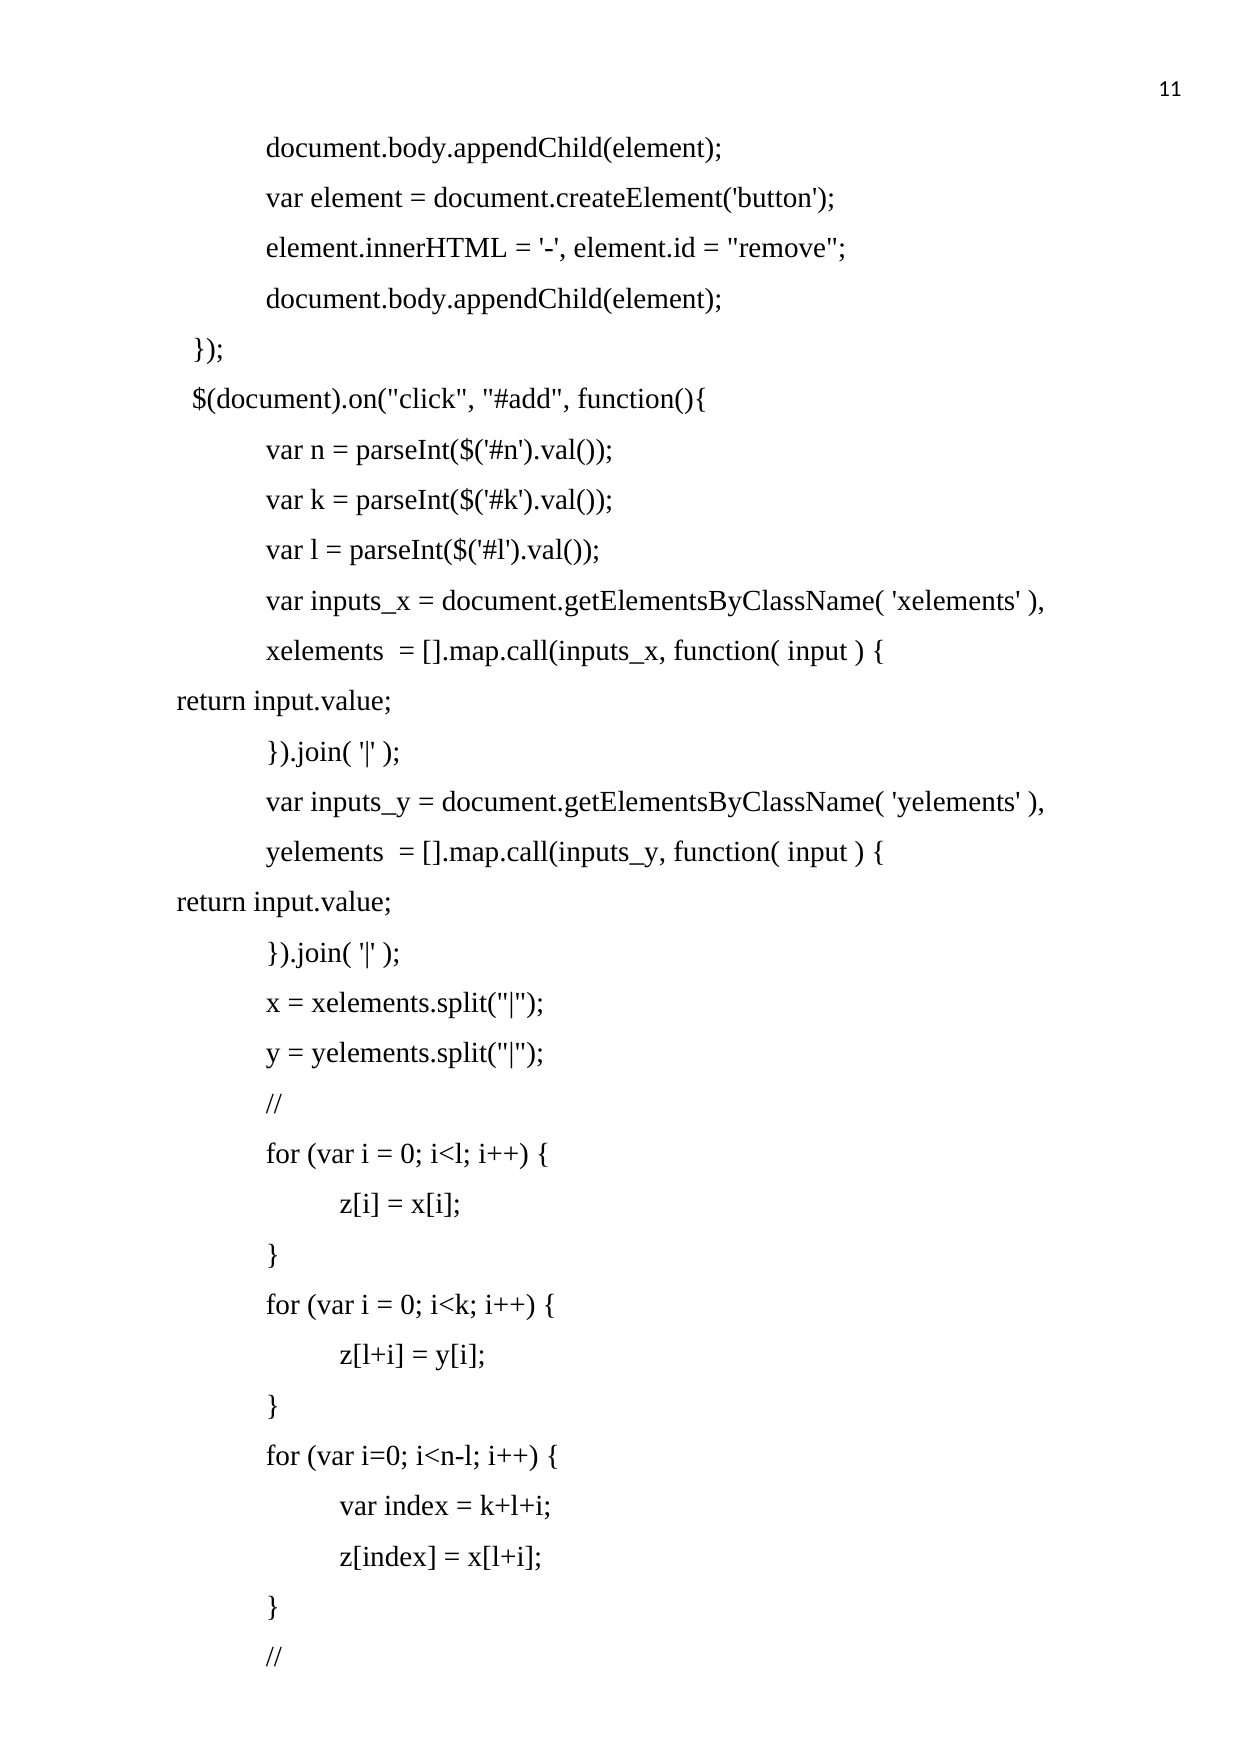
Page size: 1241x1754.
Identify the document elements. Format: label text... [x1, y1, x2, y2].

text var l = parseInt($('#l').val()); [118, 532, 1181, 566]
text document.body.appendChild(element); [118, 130, 1181, 163]
text // [118, 1639, 1181, 1673]
text z[index] = x[l+i]; [118, 1539, 1181, 1572]
text z[i] = x[i]; [118, 1186, 1181, 1220]
text xelements = [].map.call(inputs_x, function( input ) { [118, 633, 1181, 667]
text // [118, 1086, 1181, 1119]
text return input.value; [118, 884, 1181, 918]
text var inputs_x = document.getElementsByClassName( 'xelements' ), [118, 583, 1181, 616]
text var k = parseInt($('#k').val()); [118, 482, 1181, 516]
text var element = document.createElement('button'); [118, 180, 1181, 214]
text z[l+i] = y[i]; [118, 1337, 1181, 1371]
text }).join( '|' ); [118, 935, 1181, 968]
text element.innerHTML = '-', element.id = "remove"; [118, 231, 1181, 264]
text for (var i=0; i<n-l; i++) { [118, 1438, 1181, 1472]
text } [118, 1388, 1181, 1421]
text var inputs_y = document.getElementsByClassName( 'yelements' ), [118, 784, 1181, 817]
text } [118, 1589, 1181, 1622]
text return input.value; [118, 683, 1181, 717]
text for (var i = 0; i<k; i++) { [118, 1287, 1181, 1321]
text y = yelements.split("|"); [118, 1036, 1181, 1069]
text x = xelements.split("|"); [118, 985, 1181, 1019]
text document.body.appendChild(element); [118, 281, 1181, 314]
text } [118, 1237, 1181, 1270]
text var index = k+l+i; [118, 1488, 1181, 1522]
text $(document).on("click", "#add", function(){ [118, 381, 1181, 415]
text yelements = [].map.call(inputs_y, function( input ) { [118, 834, 1181, 868]
text }).join( '|' ); [118, 734, 1181, 767]
text }); [118, 331, 1181, 365]
text for (var i = 0; i<l; i++) { [118, 1136, 1181, 1170]
text var n = parseInt($('#n').val()); [118, 432, 1181, 465]
